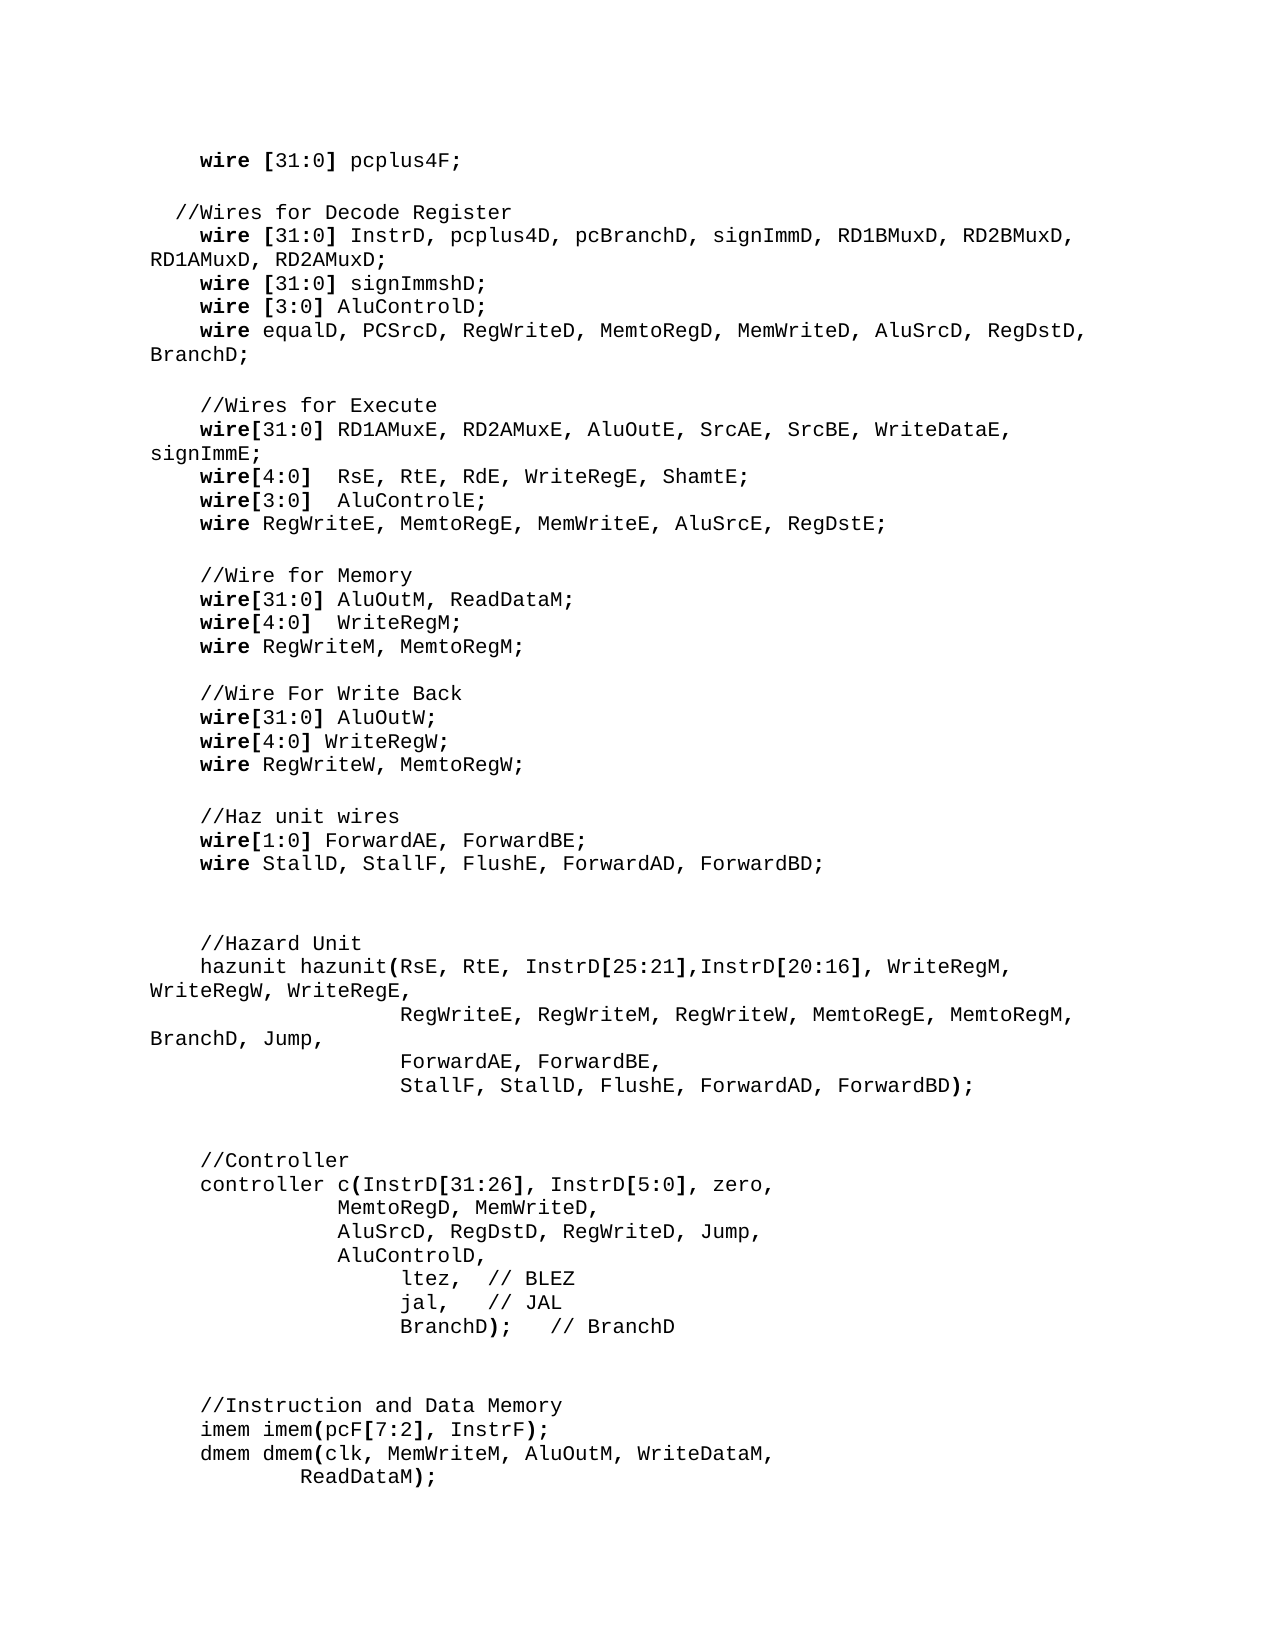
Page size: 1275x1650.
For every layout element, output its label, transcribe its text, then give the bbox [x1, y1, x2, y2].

text ForwardAE, ForwardBE, [150, 1051, 1125, 1075]
text wire[1:0] ForwardAE, ForwardBE; [150, 829, 1125, 853]
text StallF, StallD, FlushE, ForwardAD, ForwardBD); [150, 1075, 1125, 1098]
text wire equalD, PCSrcD, RegWriteD, MemtoRegD, MemWriteD, AluSrcD, RegDstD, BranchD; [150, 320, 1125, 367]
text imem imem(pcF[7:2], InstrF); [150, 1419, 1125, 1443]
text //Controller [150, 1150, 1125, 1174]
text wire[31:0] AluOutM, ReadDataM; [150, 589, 1125, 612]
text MemtoRegD, MemWriteD, [150, 1197, 1125, 1221]
text jal, // JAL [150, 1292, 1125, 1316]
text BranchD); // BranchD [150, 1316, 1125, 1339]
text wire RegWriteW, MemtoRegW; [150, 754, 1125, 778]
text dmem dmem(clk, MemWriteM, AluOutM, WriteDataM, [150, 1443, 1125, 1466]
text //Wire For Write Back [150, 683, 1125, 707]
text //Wires for Decode Register [150, 202, 1125, 225]
text wire[31:0] RD1AMuxE, RD2AMuxE, AluOutE, SrcAE, SrcBE, WriteDataE, signImmE; [150, 419, 1125, 466]
text RegWriteE, RegWriteM, RegWriteW, MemtoRegE, MemtoRegM, BranchD, Jump, [150, 1004, 1125, 1051]
text wire RegWriteM, MemtoRegM; [150, 636, 1125, 660]
text controller c(InstrD[31:26], InstrD[5:0], zero, [150, 1174, 1125, 1197]
text wire [31:0] signImmshD; [150, 273, 1125, 296]
text wire [31:0] InstrD, pcplus4D, pcBranchD, signImmD, RD1BMuxD, RD2BMuxD, RD1AMuxD, RD2AMuxD; [150, 225, 1125, 273]
text //Hazard Unit [150, 933, 1125, 957]
text wire[3:0] AluControlE; [150, 490, 1125, 513]
text AluSrcD, RegDstD, RegWriteD, Jump, [150, 1221, 1125, 1245]
text //Wire for Memory [150, 565, 1125, 589]
text ltez, // BLEZ [150, 1268, 1125, 1292]
text //Wires for Execute [150, 395, 1125, 419]
text wire[31:0] AluOutW; [150, 707, 1125, 731]
text wire StallD, StallF, FlushE, ForwardAD, ForwardBD; [150, 853, 1125, 877]
text hazunit hazunit(RsE, RtE, InstrD[25:21],InstrD[20:16], WriteRegM, WriteRegW, WriteRegE, [150, 957, 1125, 1004]
text //Instruction and Data Memory [150, 1395, 1125, 1419]
text wire[4:0] RsE, RtE, RdE, WriteRegE, ShamtE; [150, 466, 1125, 490]
text ReadDataM); [150, 1466, 1125, 1490]
text wire[4:0] WriteRegW; [150, 731, 1125, 754]
text //Haz unit wires [150, 806, 1125, 829]
text AluControlD, [150, 1245, 1125, 1268]
text wire RegWriteE, MemtoRegE, MemWriteE, AluSrcE, RegDstE; [150, 513, 1125, 537]
text wire [31:0] pcplus4F; [150, 150, 1125, 174]
text wire [3:0] AluControlD; [150, 296, 1125, 320]
text wire[4:0] WriteRegM; [150, 612, 1125, 636]
